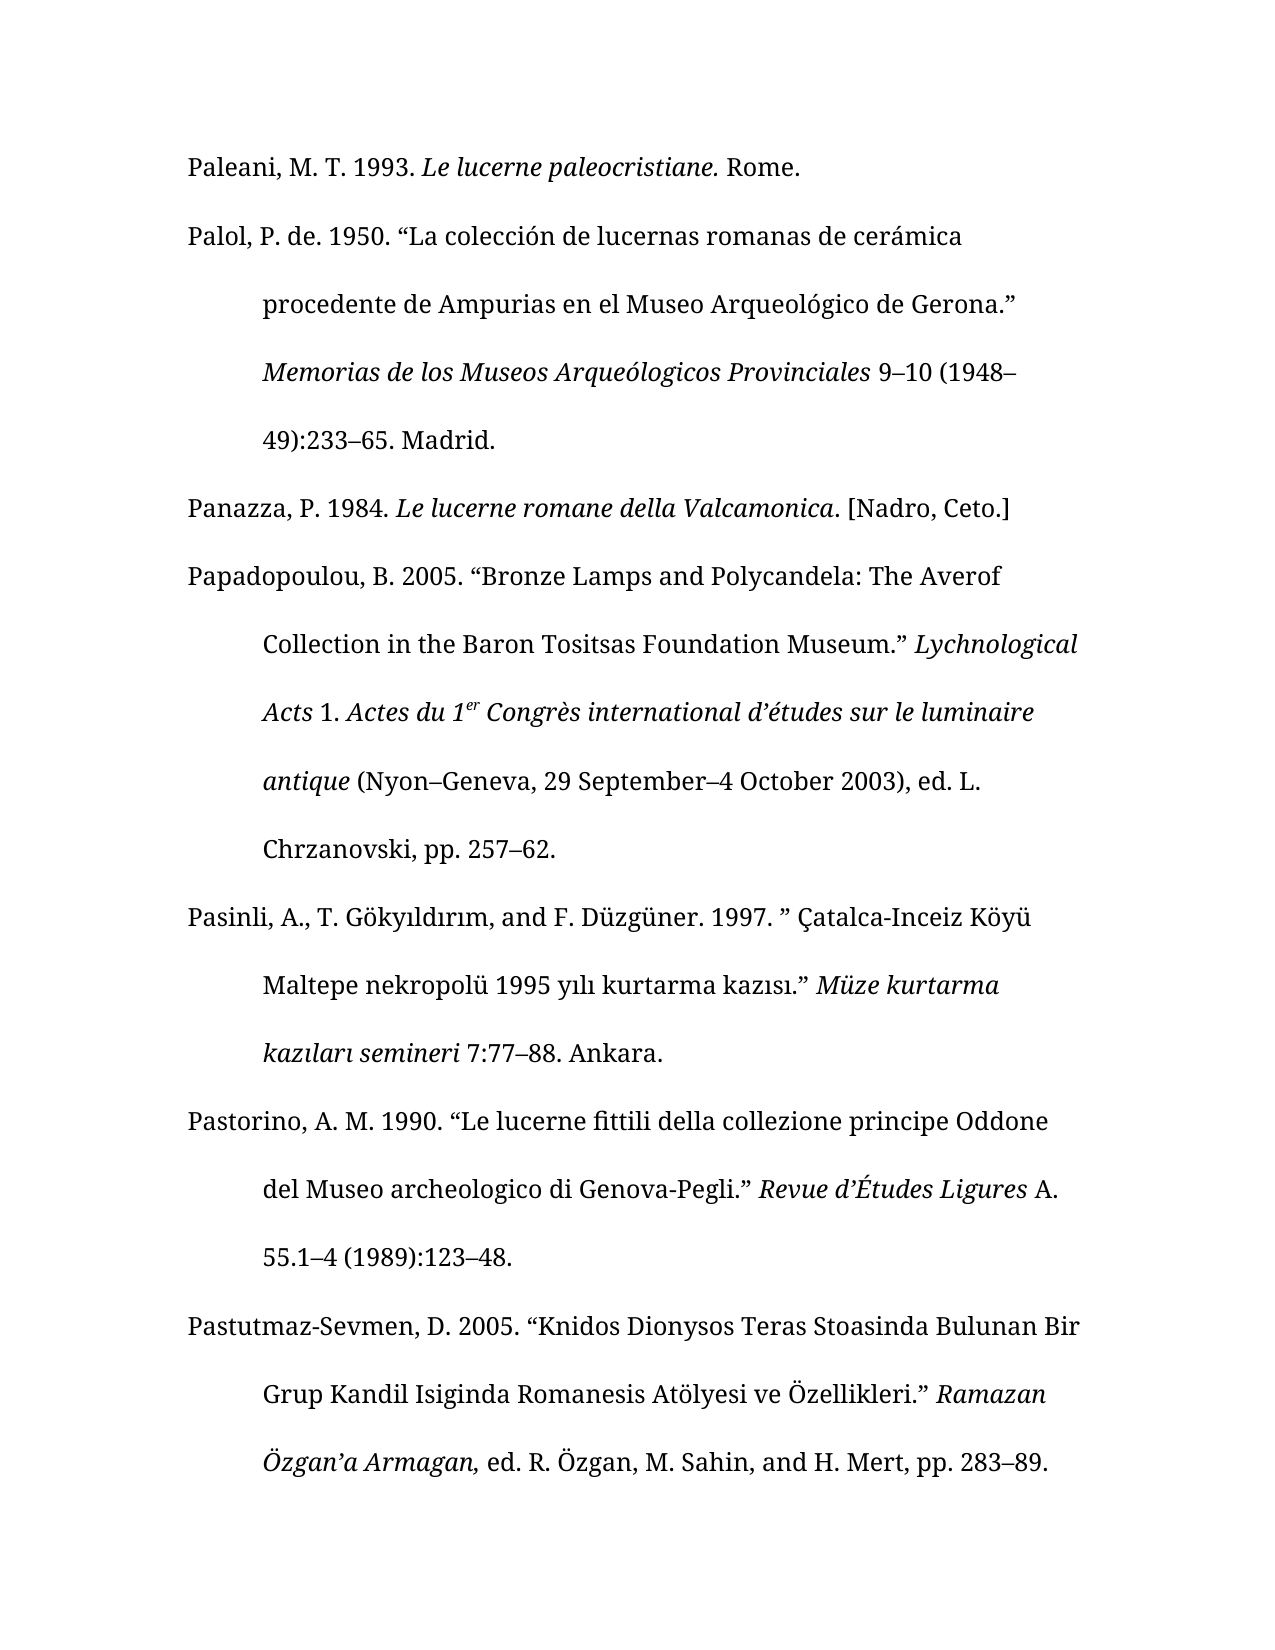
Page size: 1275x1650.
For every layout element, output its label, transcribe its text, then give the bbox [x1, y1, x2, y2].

text Paleani, M. T. 1993. Le lucerne paleocristiane. Rome. [187, 150, 1087, 184]
text Pastorino, a. m. 1990. “Le lucerne fittili della collezione principe Oddone del Museo archeologico di Genova-Pegli.” Revue d’Études Ligures A. 55.1–4 (1989):123–48. [187, 1104, 1087, 1274]
text Pasinli, A., T. Gökyıldırım, and F. Düzgüner. 1997. ” Çatalca-Inceiz Köyü Maltepe nekropolü 1995 yılı kurtarma kazısı.” Müze kurtarma kazıları semineri 7:77–88. Ankara. [187, 899, 1087, 1070]
text Panazza, P. 1984. Le lucerne romane della Valcamonica. [Nadro, Ceto.] [187, 491, 1087, 525]
text Papadopoulou, B. 2005. “Bronze Lamps and Polycandela: The Averof Collection in the Baron Tositsas Foundation Museum.” Lychnological Acts 1. Actes du 1er Congrès international d’études sur le luminaire antique (Nyon–Geneva, 29 September–4 October 2003), ed. L. Chrzanovski, pp. 257–62. [187, 559, 1087, 865]
